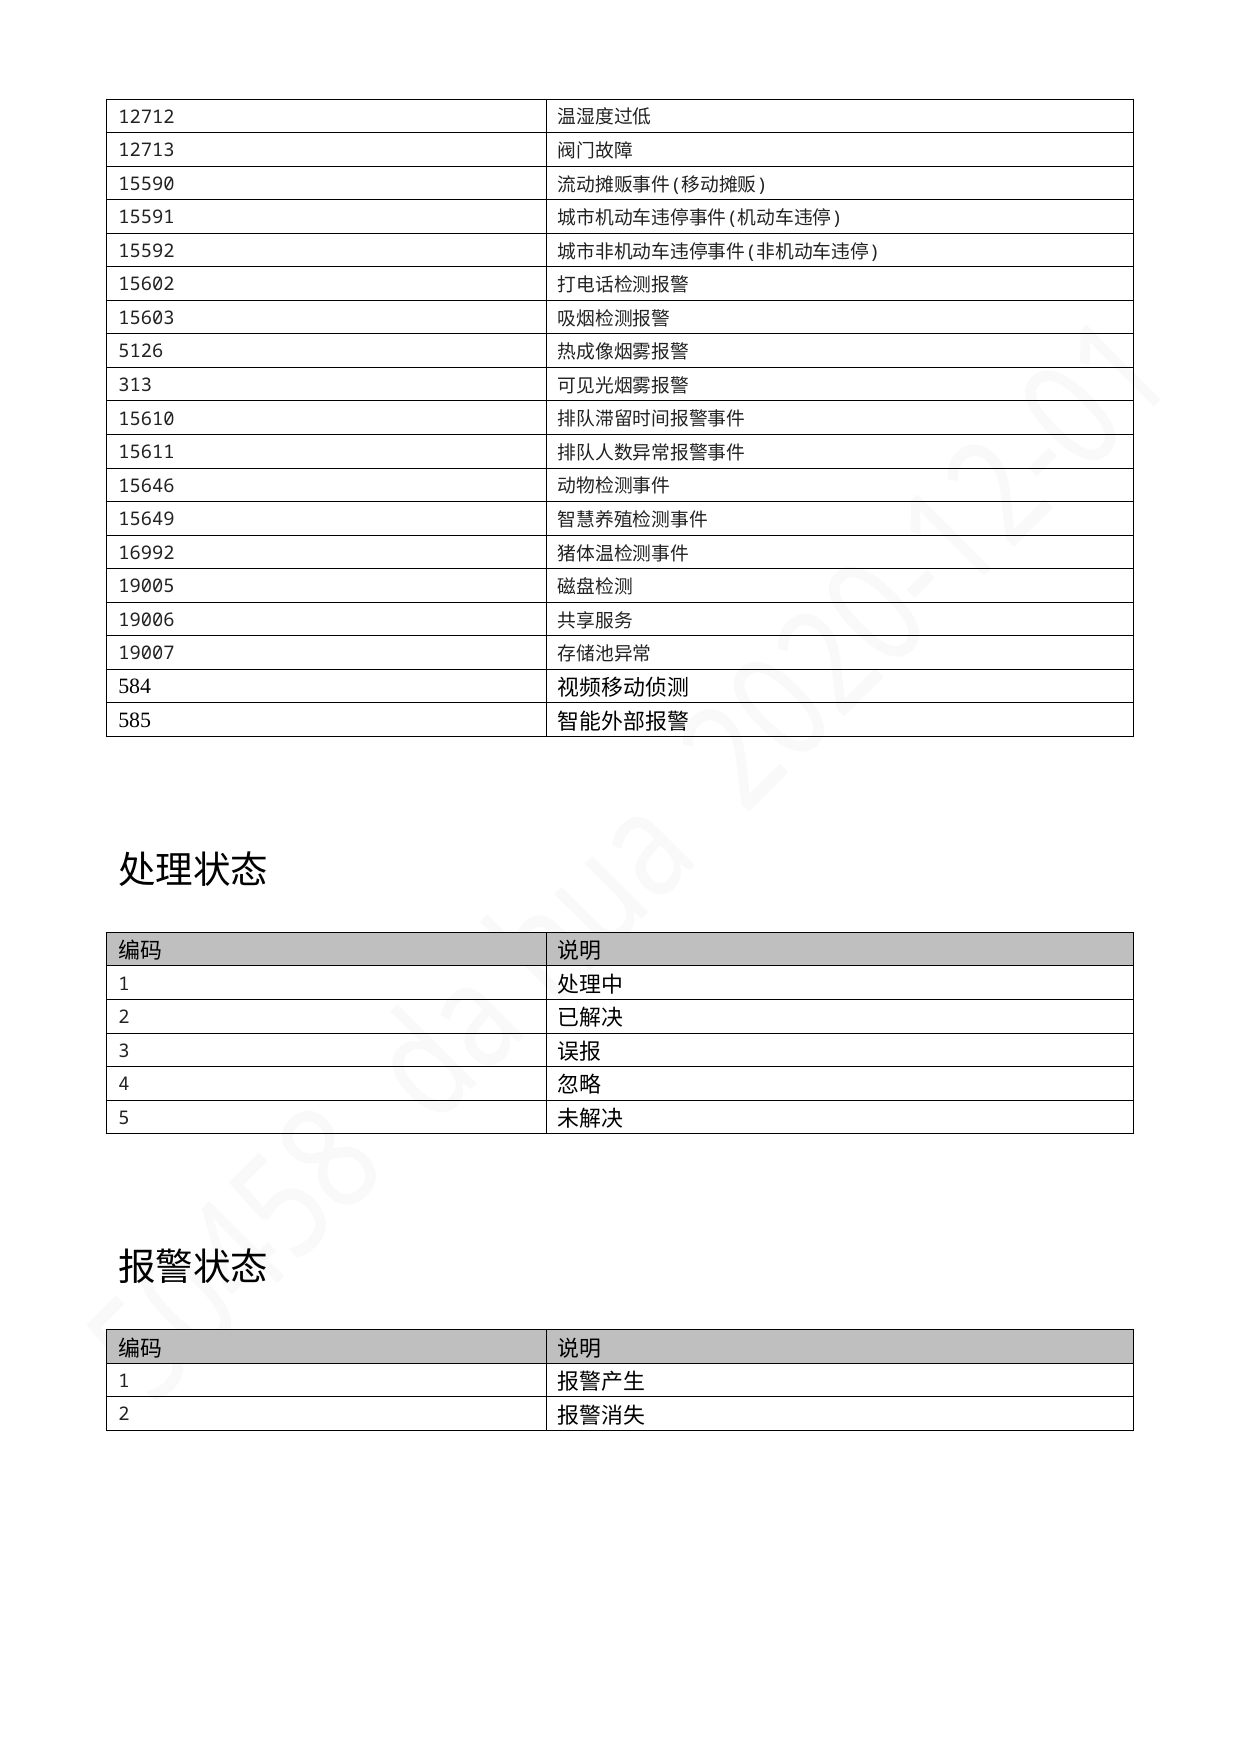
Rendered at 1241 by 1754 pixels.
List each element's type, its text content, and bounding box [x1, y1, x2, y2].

table_cell 3 [107, 1034, 546, 1066]
table_cell 磁盘检测 [547, 569, 1133, 602]
table_cell 4 [107, 1067, 546, 1099]
table_cell 处理中 [547, 966, 1133, 999]
table_cell 313 [107, 368, 546, 400]
table_header 编码 [107, 933, 546, 965]
table_cell 1 [107, 966, 546, 999]
table_cell 585 [107, 703, 546, 736]
table_cell 存储池异常 [547, 636, 1133, 669]
table_cell 已解决 [547, 1000, 1133, 1032]
table_cell 城市非机动车违停事件(非机动车违停) [547, 234, 1133, 266]
table_cell 共享服务 [547, 603, 1133, 635]
table_header 编码 [107, 1330, 546, 1363]
table_cell 可见光烟雾报警 [547, 368, 1133, 400]
table_cell 1 [107, 1364, 546, 1396]
table_cell 热成像烟雾报警 [547, 334, 1133, 367]
table_cell 15592 [107, 234, 546, 266]
subtitle 报警状态 [118, 1232, 1122, 1297]
table_cell 5126 [107, 334, 546, 367]
table_cell 视频移动侦测 [547, 670, 1133, 702]
table_cell 报警消失 [547, 1397, 1133, 1430]
table_cell 15611 [107, 435, 546, 467]
table_cell 5 [107, 1101, 546, 1133]
table_cell 12713 [107, 133, 546, 166]
table_cell 忽略 [547, 1067, 1133, 1099]
table_cell 排队滞留时间报警事件 [547, 401, 1133, 434]
table_cell 12712 [107, 100, 546, 132]
table_cell 温湿度过低 [547, 100, 1133, 132]
table_cell 未解决 [547, 1101, 1133, 1133]
table_cell 城市机动车违停事件(机动车违停) [547, 200, 1133, 233]
table_cell 19007 [107, 636, 546, 669]
table_cell 阀门故障 [547, 133, 1133, 166]
table_cell 15610 [107, 401, 546, 434]
table_cell 15603 [107, 301, 546, 333]
table_cell 动物检测事件 [547, 469, 1133, 501]
subtitle 处理状态 [118, 834, 1122, 899]
table_cell 15649 [107, 502, 546, 534]
table_cell 15646 [107, 469, 546, 501]
table_cell 猪体温检测事件 [547, 536, 1133, 568]
table_cell 2 [107, 1000, 546, 1032]
table_cell 15602 [107, 267, 546, 300]
table_cell 584 [107, 670, 546, 702]
table_cell 吸烟检测报警 [547, 301, 1133, 333]
table_cell 15590 [107, 167, 546, 199]
table_cell 打电话检测报警 [547, 267, 1133, 300]
table_cell 19006 [107, 603, 546, 635]
table_cell 15591 [107, 200, 546, 233]
table_cell 排队人数异常报警事件 [547, 435, 1133, 467]
table_cell 流动摊贩事件(移动摊贩) [547, 167, 1133, 199]
table_cell 报警产生 [547, 1364, 1133, 1396]
table_cell 2 [107, 1397, 546, 1430]
table_cell 19005 [107, 569, 546, 602]
table_cell 智慧养殖检测事件 [547, 502, 1133, 534]
table_cell 16992 [107, 536, 546, 568]
table_cell 智能外部报警 [547, 703, 1133, 736]
table_header 说明 [547, 1330, 1133, 1363]
table_cell 误报 [547, 1034, 1133, 1066]
table_header 说明 [547, 933, 1133, 965]
